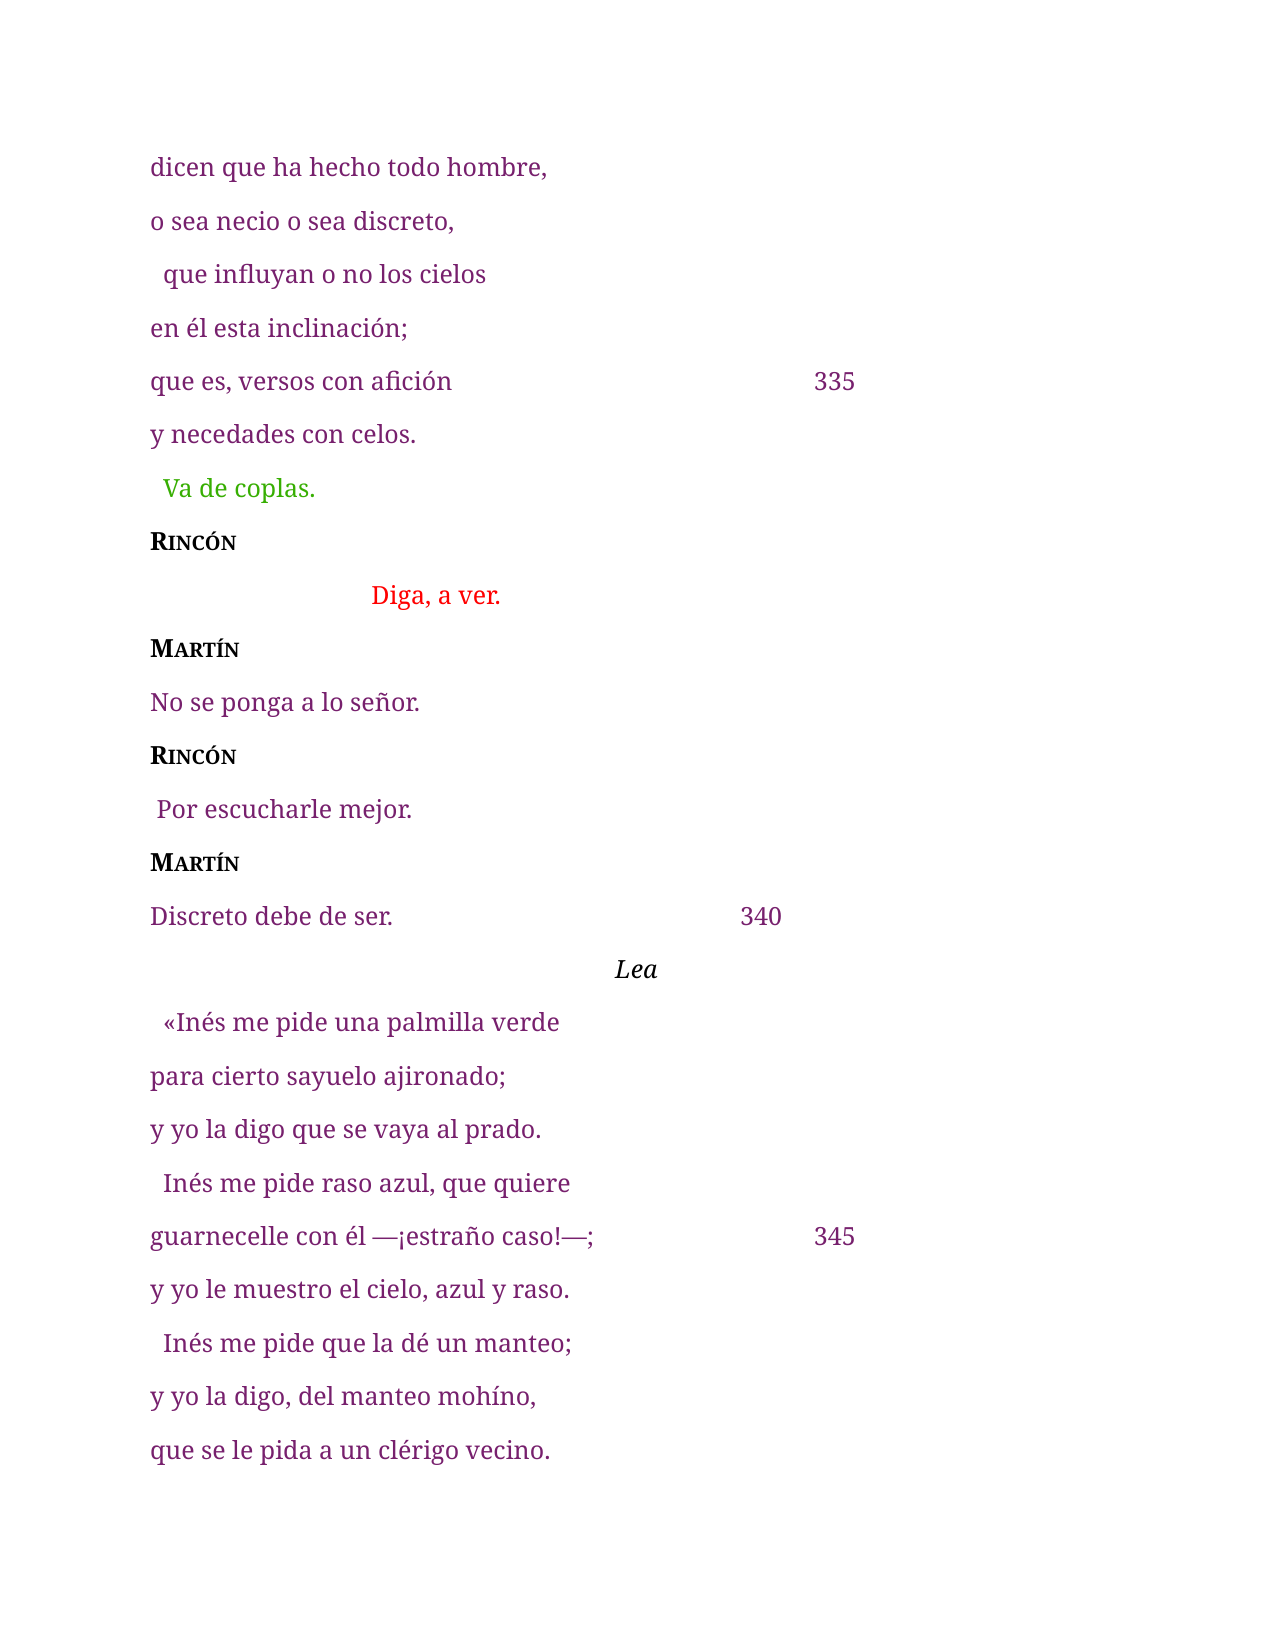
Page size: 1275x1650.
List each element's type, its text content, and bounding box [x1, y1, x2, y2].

text No se ponga a lo señor. [150, 684, 1125, 718]
text que influyan o no los cielos [150, 257, 1125, 291]
text Lea [150, 952, 1125, 986]
text y necedades con celos. [150, 417, 1125, 451]
text para cierto sayuelo ajironado; [150, 1058, 1125, 1092]
text Martín [150, 845, 1125, 879]
text y yo la digo que se vaya al prado. [150, 1112, 1125, 1146]
text Inés me pide raso azul, que quiere [150, 1165, 1125, 1199]
text Diga, a ver. [371, 577, 1125, 612]
text en él esta inclinación; [150, 310, 1125, 344]
text Va de coplas. [150, 471, 1125, 505]
text o sea necio o sea discreto, [150, 203, 1125, 237]
text y yo le muestro el cielo, azul y raso. [150, 1272, 1125, 1306]
text guarnecelle con él —¡estraño caso!—; 345 [150, 1219, 1125, 1253]
text Discreto debe de ser. 340 [150, 898, 1125, 932]
text «Inés me pide una palmilla verde [150, 1005, 1125, 1039]
text Rincón [150, 738, 1125, 772]
text que es, versos con afición 335 [150, 364, 1125, 398]
text Inés me pide que la dé un manteo; [150, 1326, 1125, 1360]
text que se le pida a un clérigo vecino. [150, 1432, 1125, 1467]
text Rincón [150, 524, 1125, 558]
text dicen que ha hecho todo hombre, [150, 150, 1125, 184]
text Martín [150, 631, 1125, 665]
text Por escucharle mejor. [150, 791, 1125, 825]
text y yo la digo, del manteo mohíno, [150, 1379, 1125, 1413]
